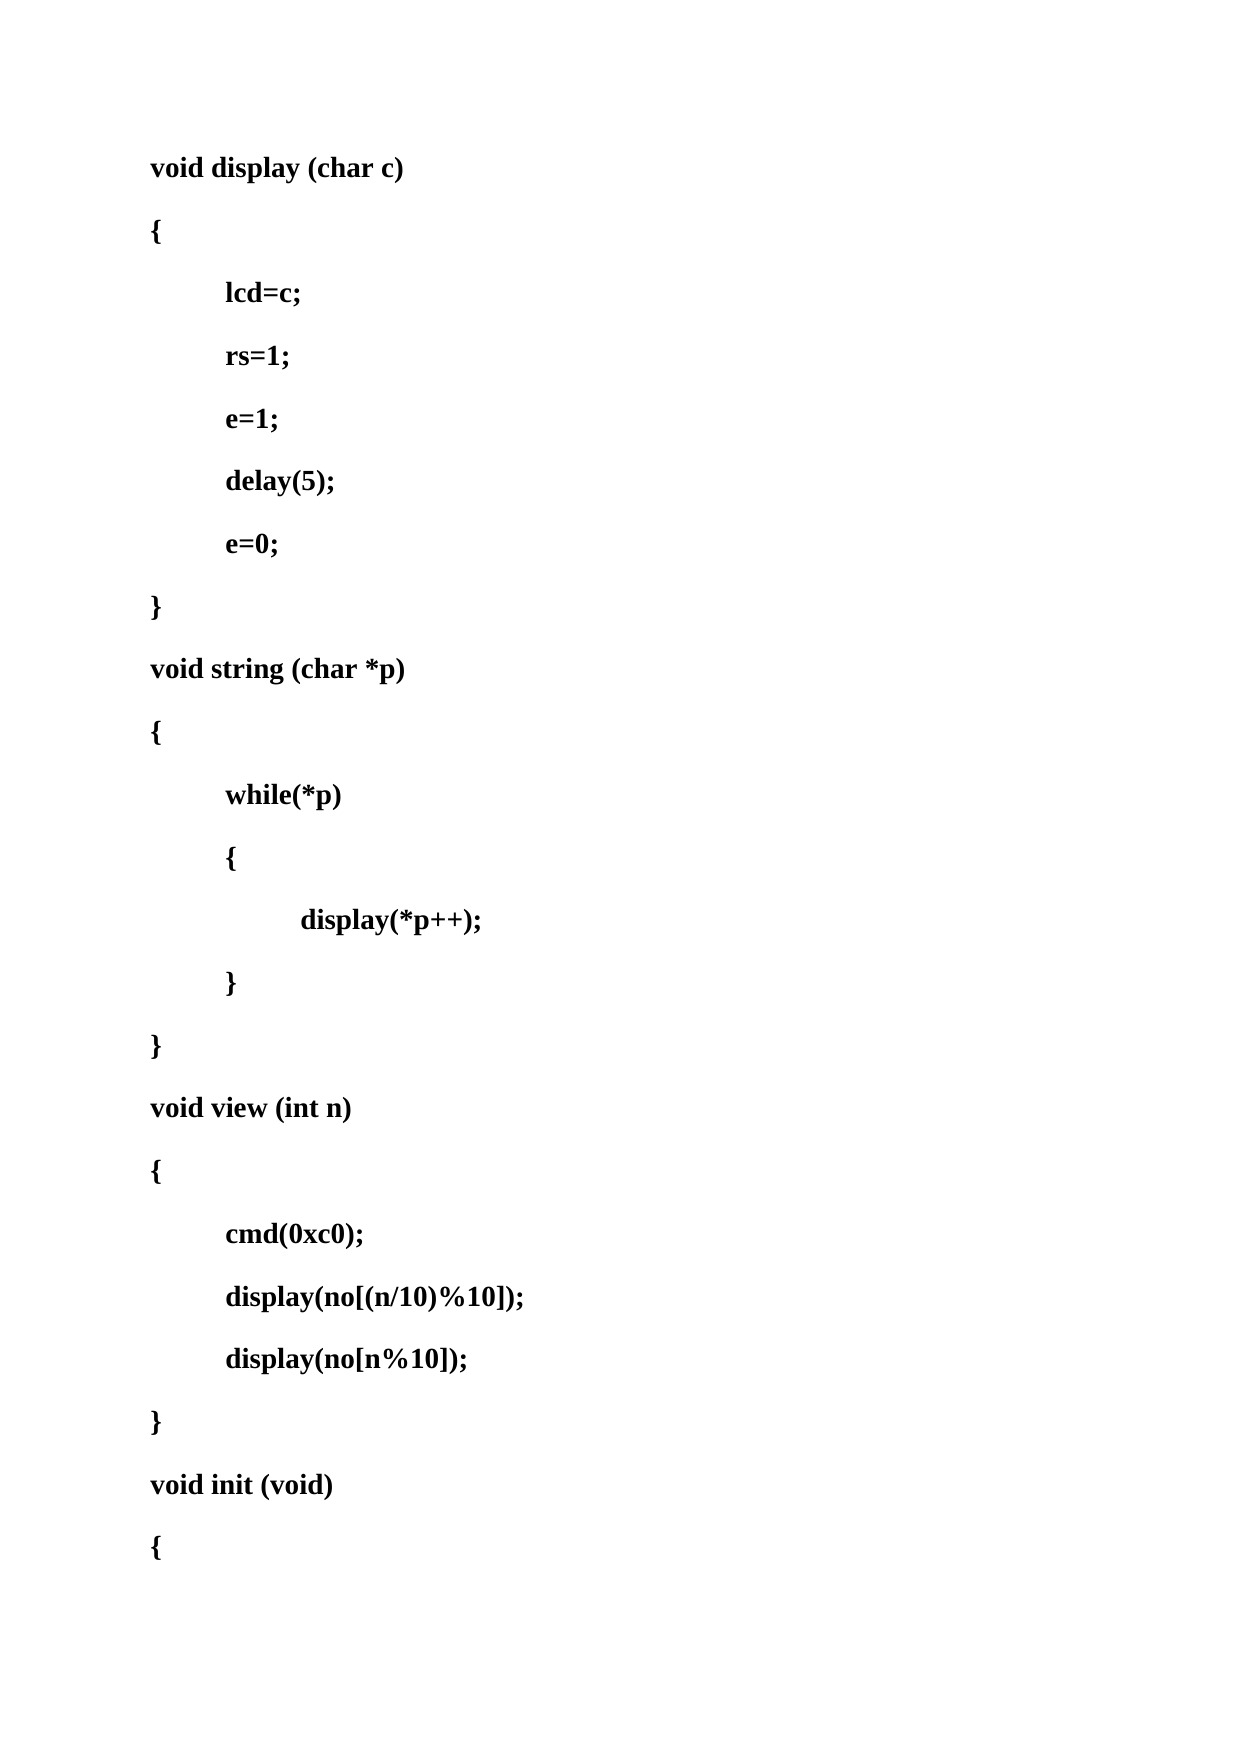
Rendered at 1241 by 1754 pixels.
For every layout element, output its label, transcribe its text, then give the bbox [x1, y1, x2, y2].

text rs=1; [150, 338, 1139, 372]
text display(no[(n/10)%10]); [150, 1279, 1139, 1312]
text } [150, 589, 1139, 622]
text void init (void) [150, 1467, 1139, 1500]
text { [150, 1529, 1139, 1563]
text void display (char c) [150, 150, 1139, 183]
text { [150, 714, 1139, 748]
text delay(5); [150, 463, 1139, 497]
text } [150, 1028, 1139, 1061]
text e=1; [150, 401, 1139, 434]
text { [150, 840, 1139, 873]
text } [150, 965, 1139, 999]
text void string (char *p) [150, 652, 1139, 685]
text e=0; [150, 526, 1139, 560]
text void view (int n) [150, 1091, 1139, 1124]
text { [150, 213, 1139, 246]
text cmd(0xc0); [150, 1216, 1139, 1249]
text { [150, 1153, 1139, 1187]
text lcd=c; [150, 275, 1139, 309]
text display(*p++); [150, 902, 1139, 936]
text } [150, 1404, 1139, 1438]
text while(*p) [150, 777, 1139, 811]
text display(no[n%10]); [150, 1341, 1139, 1375]
